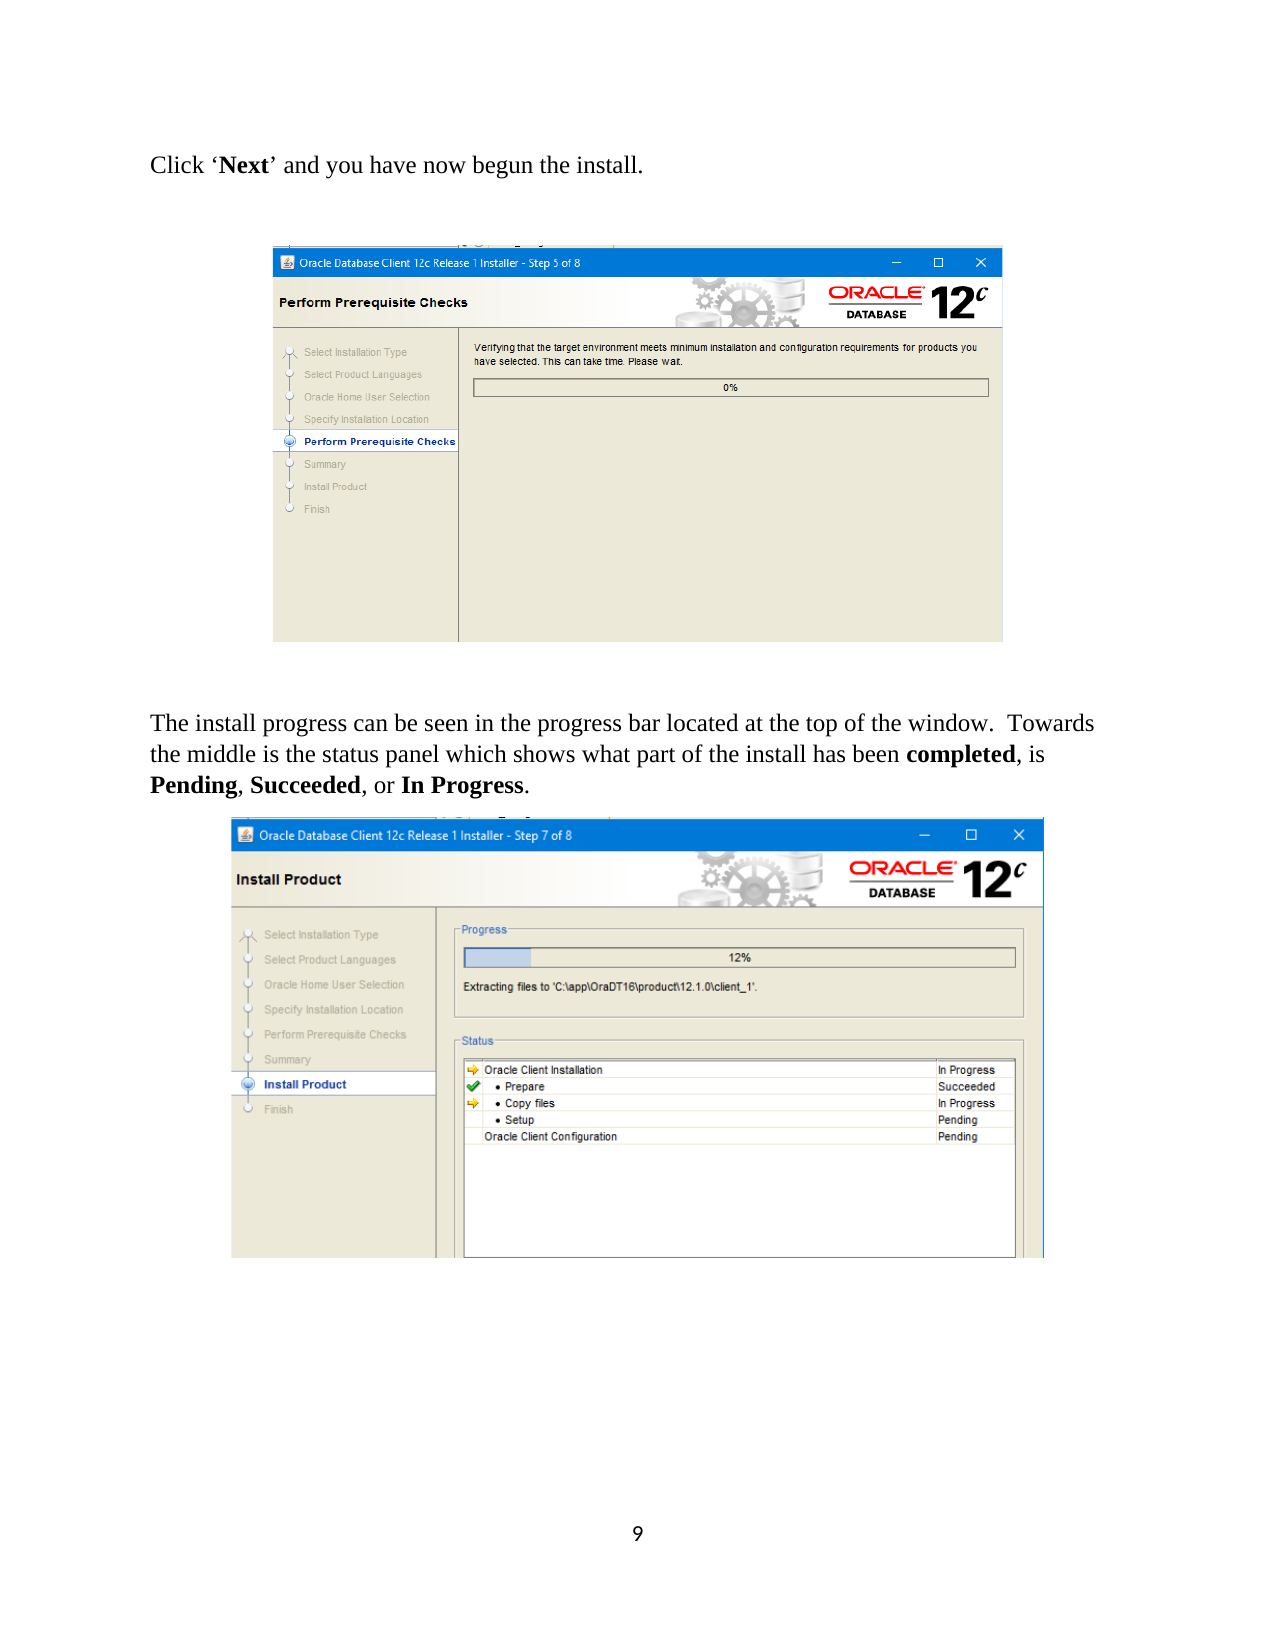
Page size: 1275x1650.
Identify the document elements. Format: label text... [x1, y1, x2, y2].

picture [272, 245, 1003, 642]
text The install progress can be seen in the progress bar located at the top of the window. Towards the middle is the status panel which shows what part of the install has been completed, is Pending, Succeeded, or In Progress. [150, 708, 1125, 799]
text Click ‘Next’ and you have now begun the install. [150, 150, 1125, 179]
picture [231, 817, 1044, 1258]
